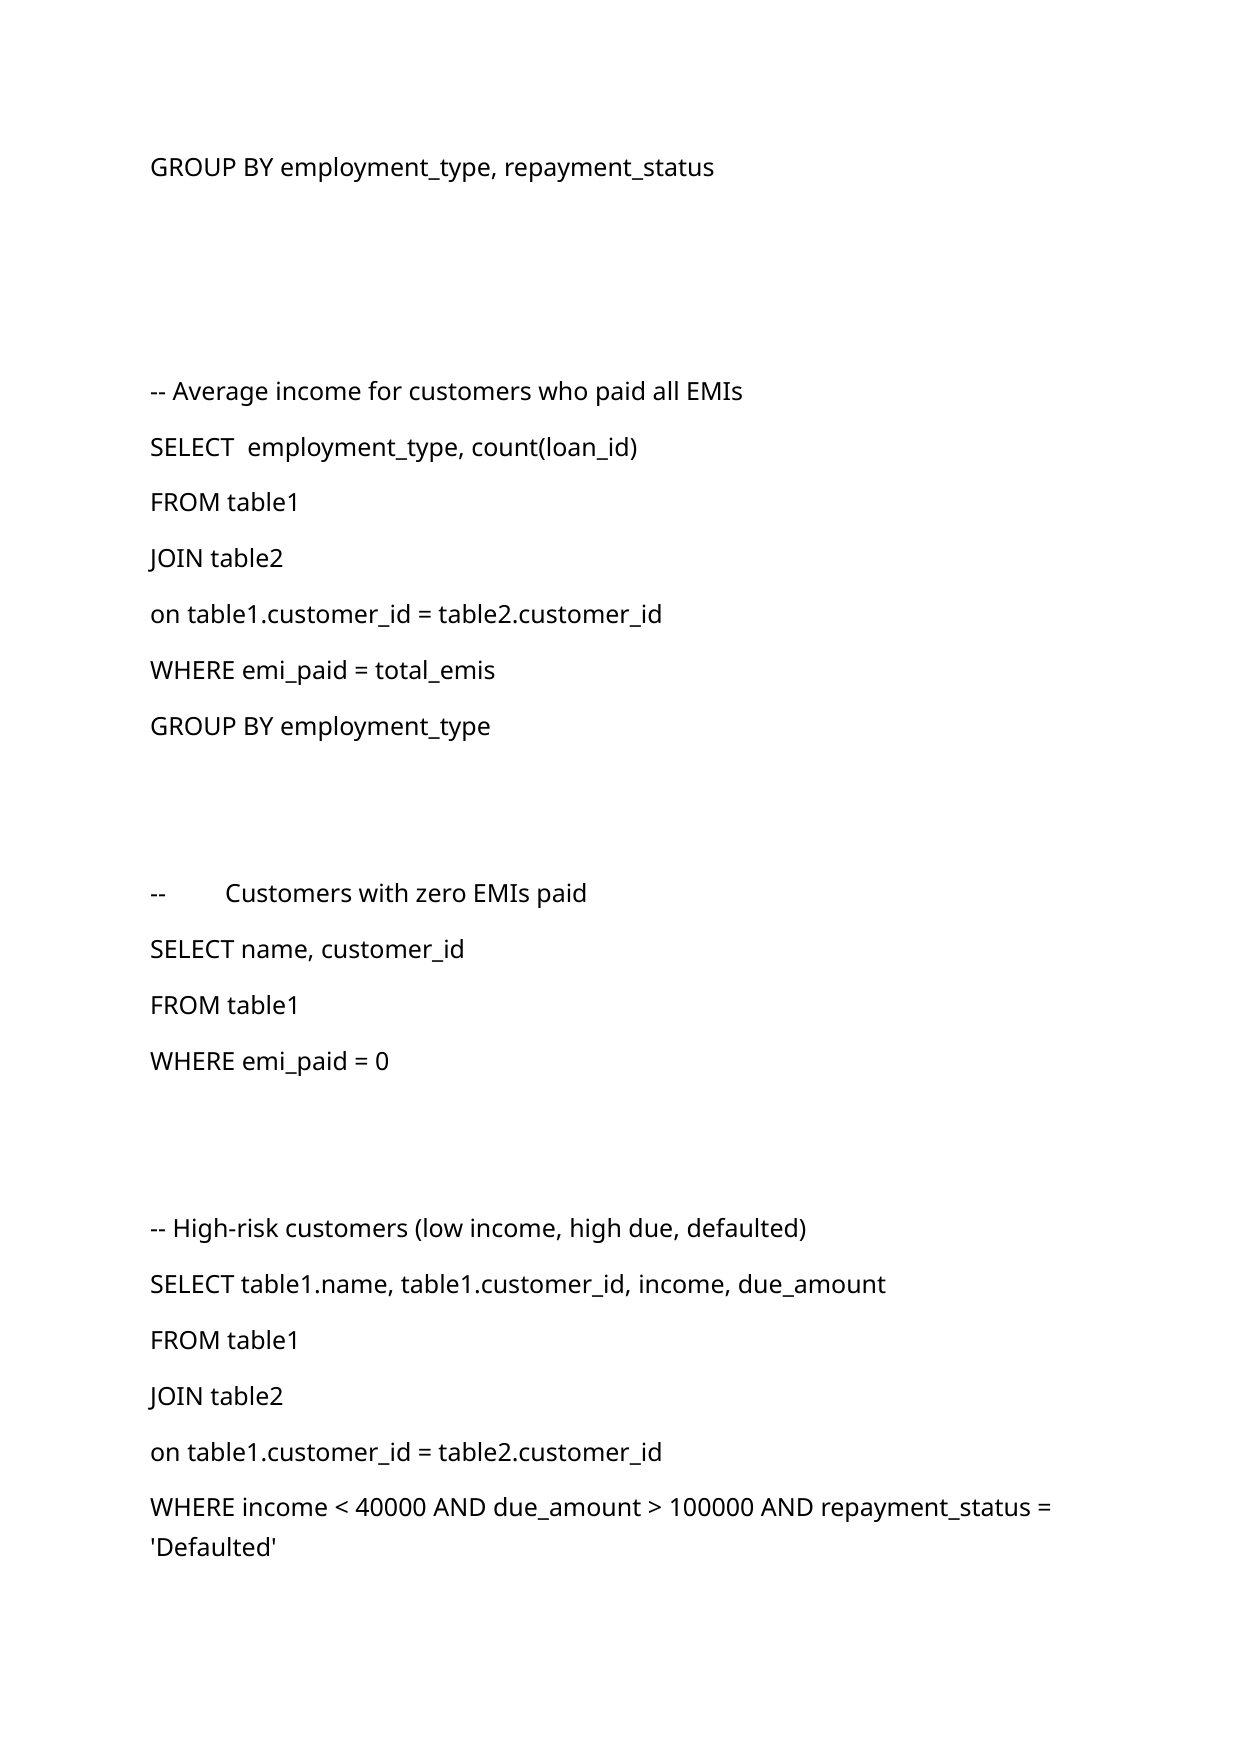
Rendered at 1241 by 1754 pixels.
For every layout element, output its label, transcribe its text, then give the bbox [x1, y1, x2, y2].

text on table1.customer_id = table2.customer_id [150, 597, 1090, 631]
text -- Average income for customers who paid all EMIs [150, 373, 1090, 407]
text on table1.customer_id = table2.customer_id [150, 1434, 1090, 1468]
text GROUP BY employment_type, repayment_status [150, 150, 1090, 184]
text GROUP BY employment_type [150, 708, 1090, 742]
text SELECT employment_type, count(loan_id) [150, 429, 1090, 463]
text WHERE income < 40000 AND due_amount > 100000 AND repayment_status = 'Defaulted' [150, 1490, 1090, 1563]
text -- High-risk customers (low income, high due, defaulted) [150, 1211, 1090, 1245]
text FROM table1 [150, 987, 1090, 1022]
text -- Customers with zero EMIs paid [150, 876, 1090, 910]
text JOIN table2 [150, 541, 1090, 575]
text JOIN table2 [150, 1378, 1090, 1412]
text FROM table1 [150, 1322, 1090, 1357]
text WHERE emi_paid = 0 [150, 1043, 1090, 1077]
text SELECT table1.name, table1.customer_id, income, due_amount [150, 1267, 1090, 1301]
text FROM table1 [150, 485, 1090, 519]
text SELECT name, customer_id [150, 932, 1090, 966]
text WHERE emi_paid = total_emis [150, 652, 1090, 687]
